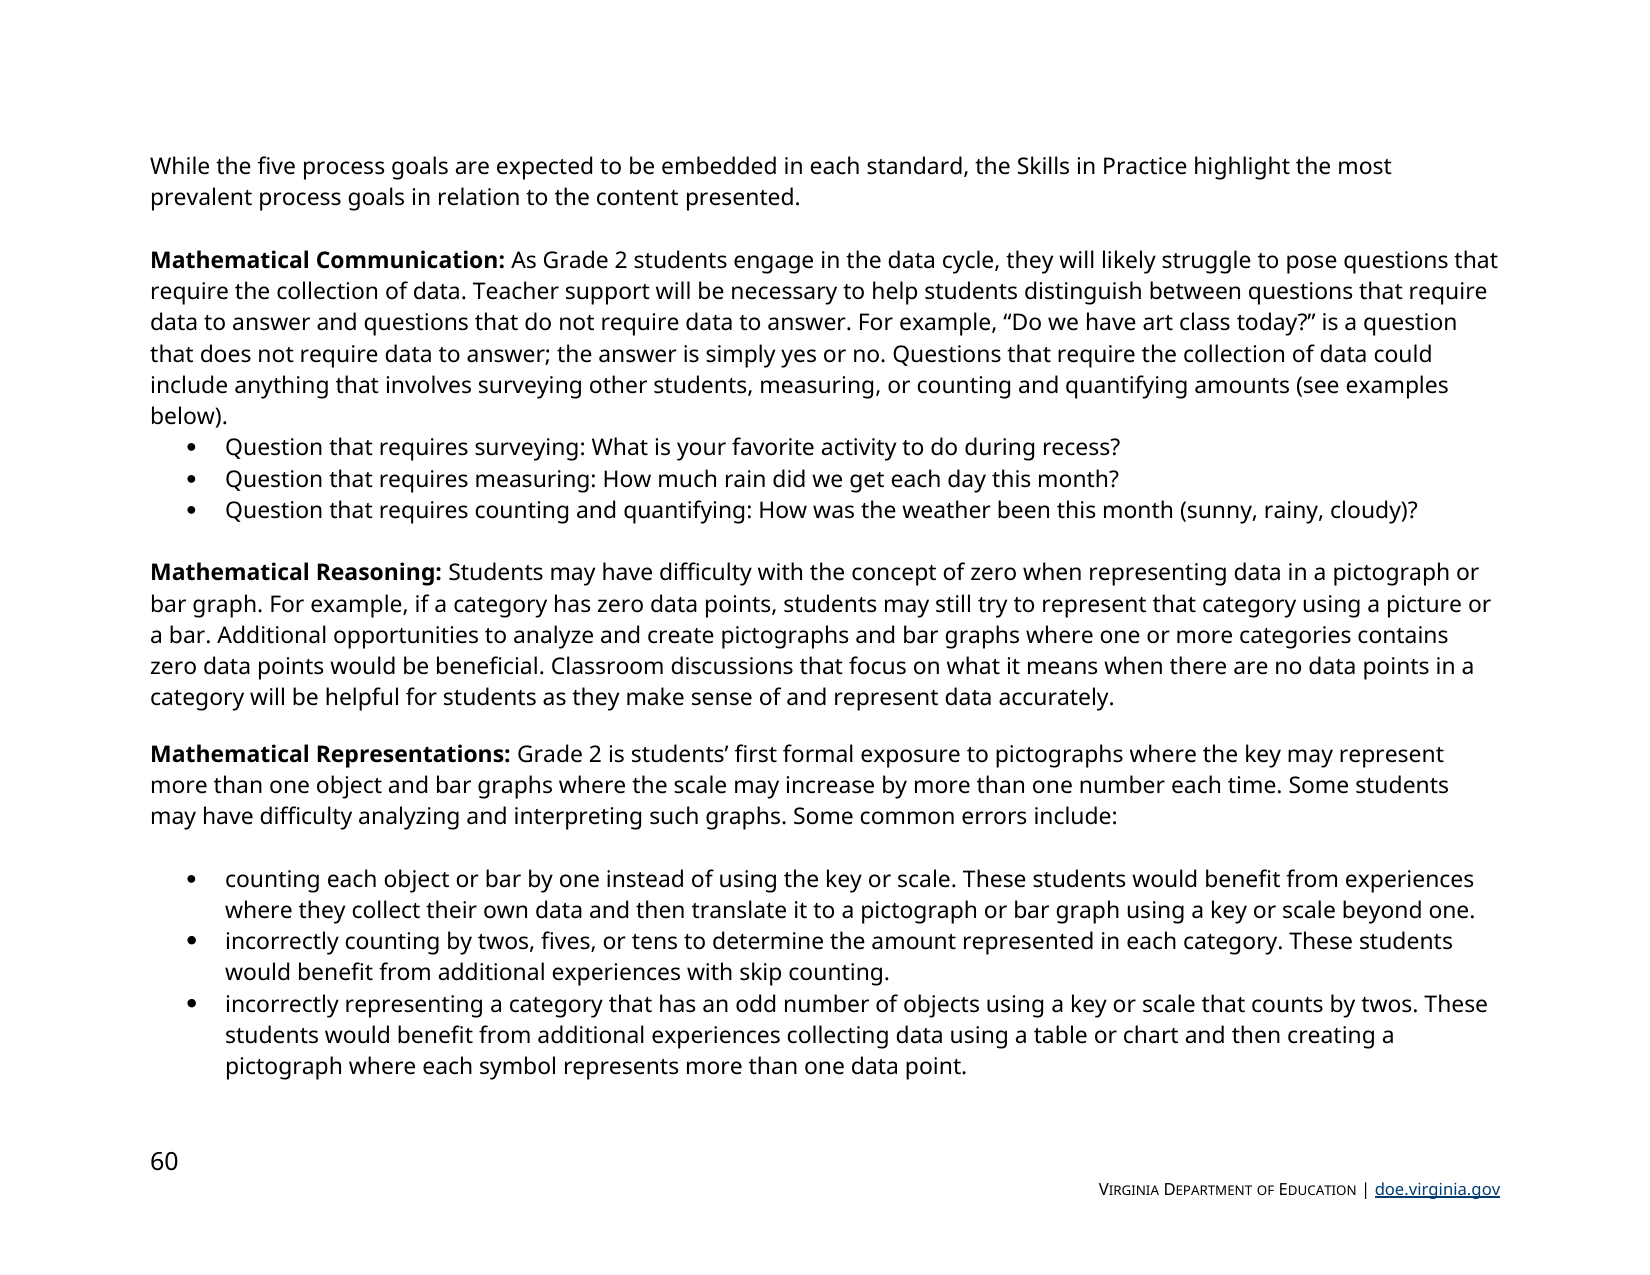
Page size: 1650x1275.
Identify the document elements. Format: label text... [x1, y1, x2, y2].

list Question that requires counting and quantifying: How was the weather been this month (sunny, rainy, cloudy)? [187, 494, 1500, 525]
list Question that requires surveying: What is your favorite activity to do during recess? [187, 431, 1500, 462]
text Mathematical Representations: Grade 2 is students’ first formal exposure to pictographs where the key may represent more than one object and bar graphs where the scale may increase by more than one number each time. Some students may have difficulty analyzing and interpreting such graphs. Some common errors include: [150, 737, 1500, 831]
text Mathematical Communication: As Grade 2 students engage in the data cycle, they will likely struggle to pose questions that require the collection of data. Teacher support will be necessary to help students distinguish between questions that require data to answer and questions that do not require data to answer. For example, “Do we have art class today?” is a question that does not require data to answer; the answer is simply yes or no. Questions that require the collection of data could include anything that involves surveying other students, measuring, or counting and quantifying amounts (see examples below). [150, 244, 1500, 431]
text Mathematical Reasoning: Students may have difficulty with the concept of zero when representing data in a pictograph or bar graph. For example, if a category has zero data points, students may still try to represent that category using a picture or a bar. Additional opportunities to analyze and create pictographs and bar graphs where one or more categories contains zero data points would be beneficial. Classroom discussions that focus on what it means when there are no data points in a category will be helpful for students as they make sense of and represent data accurately. [150, 556, 1500, 712]
list Question that requires measuring: How much rain did we get each day this month? [187, 462, 1500, 494]
text While the five process goals are expected to be embedded in each standard, the Skills in Practice highlight the most prevalent process goals in relation to the content presented. [150, 150, 1500, 212]
list counting each object or bar by one instead of using the key or scale. These students would benefit from experiences where they collect their own data and then translate it to a pictograph or bar graph using a key or scale beyond one. [187, 862, 1500, 925]
list incorrectly representing a category that has an odd number of objects using a key or scale that counts by twos. These students would benefit from additional experiences collecting data using a table or chart and then creating a pictograph where each symbol represents more than one data point. [187, 987, 1500, 1081]
list incorrectly counting by twos, fives, or tens to determine the amount represented in each category. These students would benefit from additional experiences with skip counting. [187, 925, 1500, 987]
